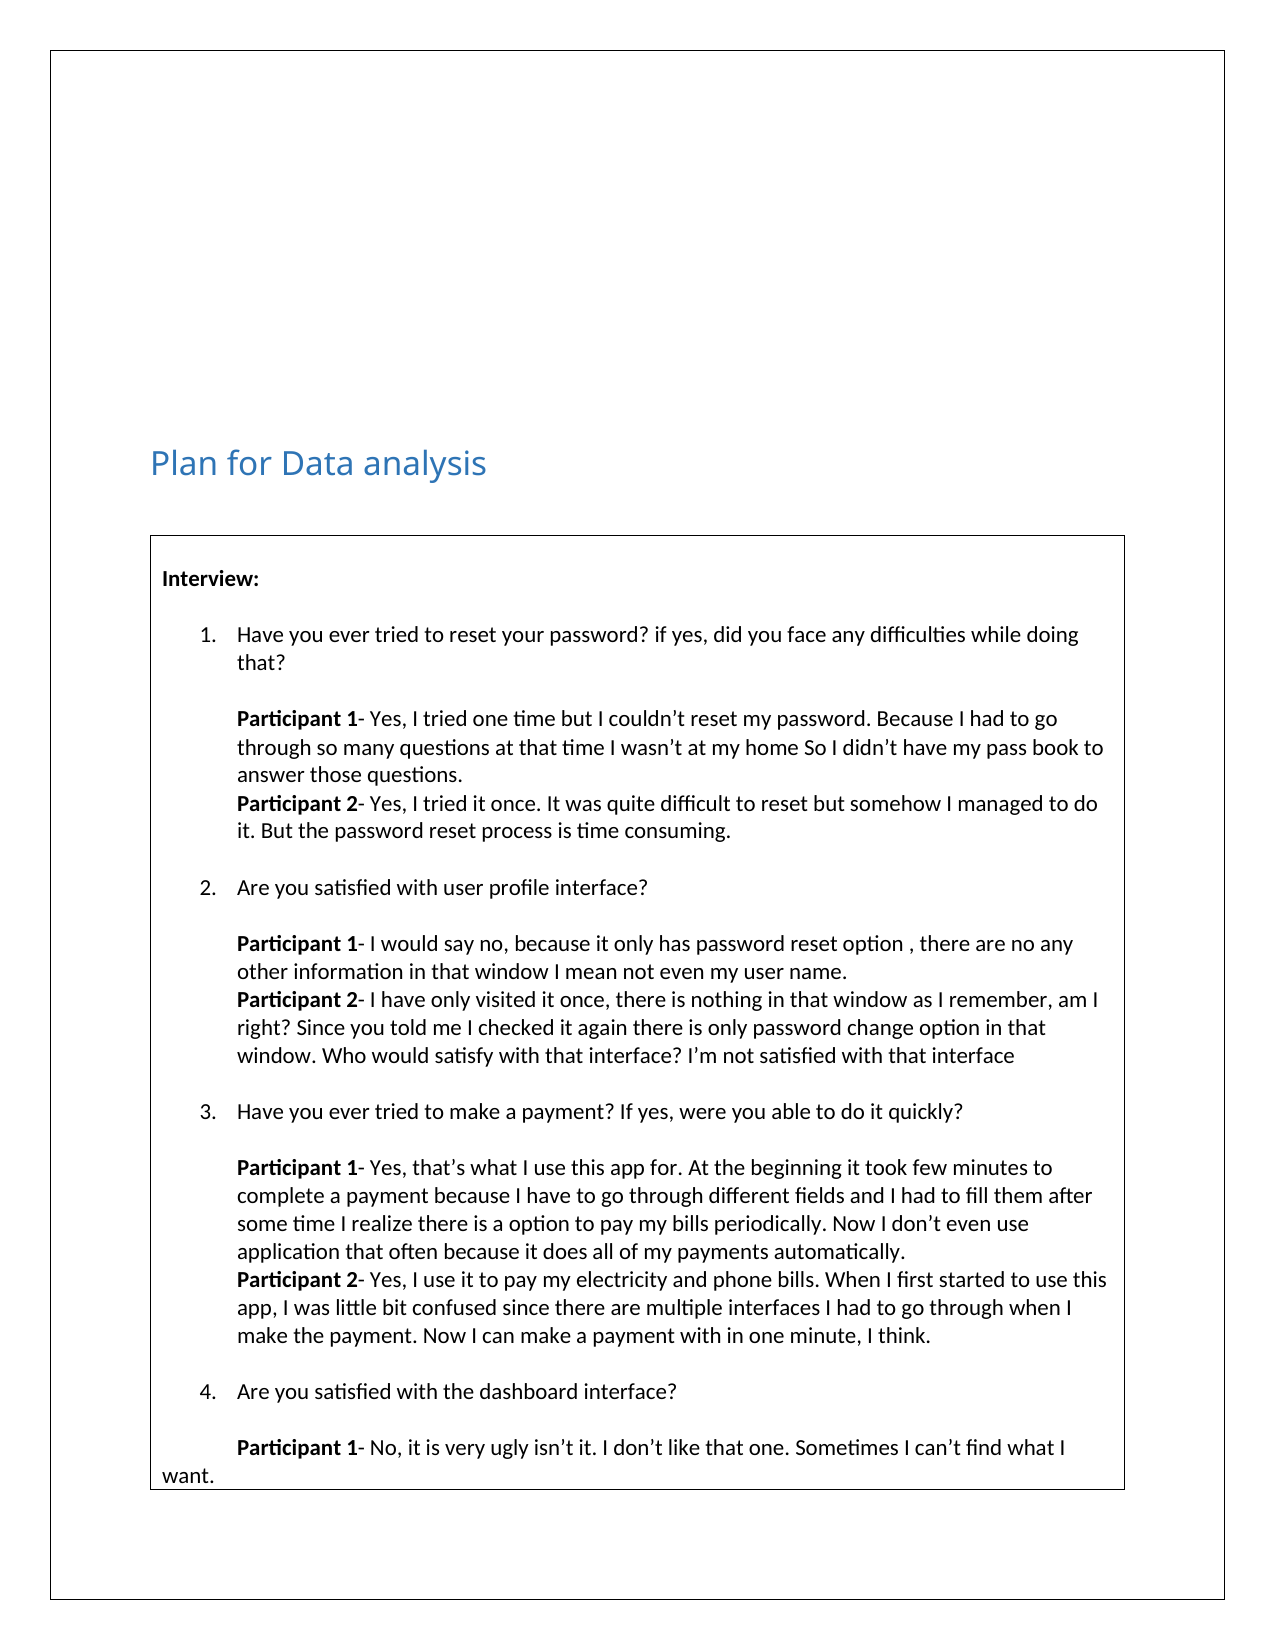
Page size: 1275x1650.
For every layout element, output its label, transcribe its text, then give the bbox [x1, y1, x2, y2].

subtitle Plan for Data analysis [150, 439, 1125, 485]
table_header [151, 536, 1124, 1489]
